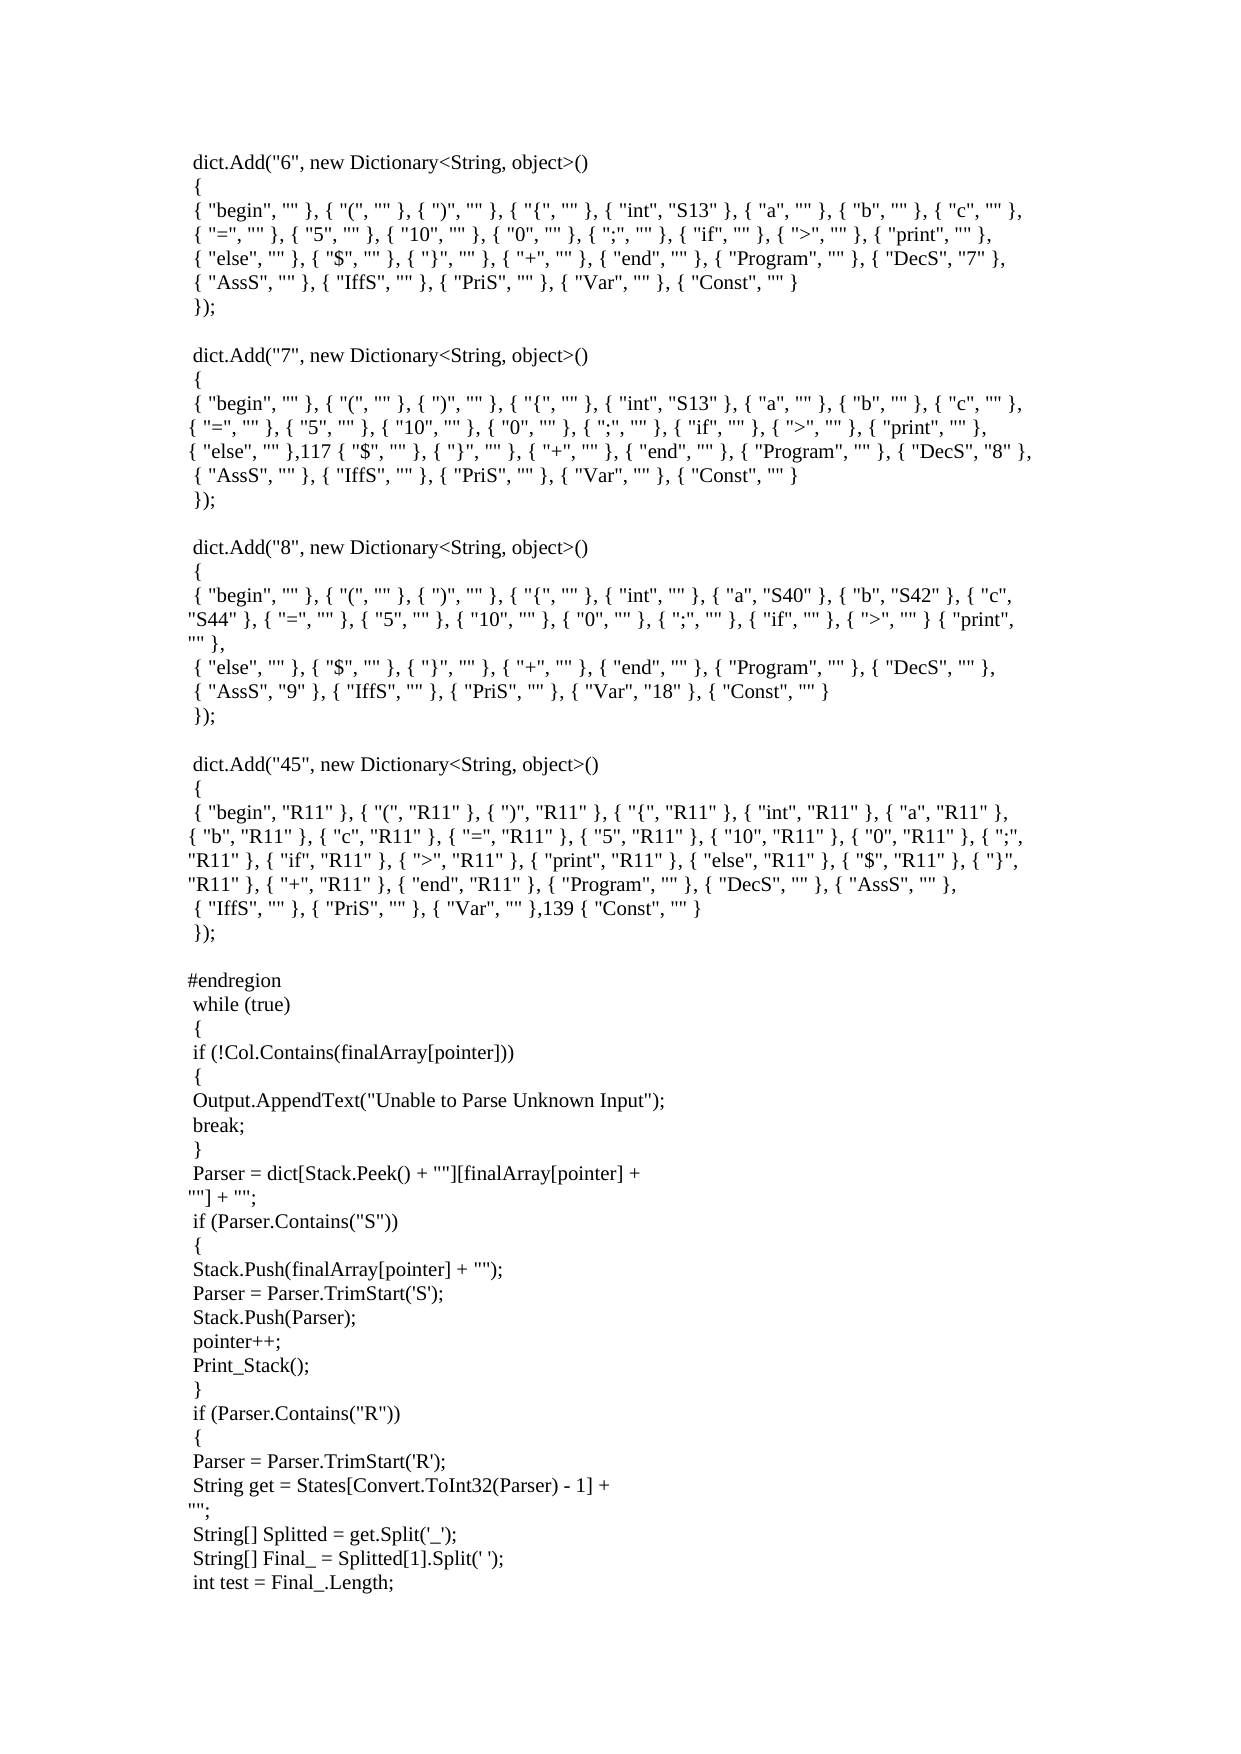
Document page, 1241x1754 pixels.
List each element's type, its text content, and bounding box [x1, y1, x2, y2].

text Print_Stack(); [187, 1353, 1053, 1377]
text if (Parser.Contains("S")) [187, 1209, 1053, 1233]
text { [187, 1425, 1053, 1449]
text String[] Splitted = get.Split('_'); [187, 1522, 1053, 1546]
text { [187, 776, 1053, 800]
text { "else", "" }, { "$", "" }, { "}", "" }, { "+", "" }, { "end", "" }, { "Program", "" }, { "DecS", "" }, [187, 655, 1053, 679]
text }); [187, 920, 1053, 944]
text { [187, 174, 1053, 198]
text { [187, 367, 1053, 391]
text { [187, 559, 1053, 583]
text } [187, 1137, 1053, 1161]
text Parser = Parser.TrimStart('R'); [187, 1449, 1053, 1473]
text break; [187, 1112, 1053, 1137]
text dict.Add("7", new Dictionary<String, object>() [187, 342, 1053, 367]
text { "begin", "" }, { "(", "" }, { ")", "" }, { "{", "" }, { "int", "S13" }, { "a", "" }, { "b", "" }, { "c", "" }, [187, 198, 1053, 222]
text { "else", "" }, { "$", "" }, { "}", "" }, { "+", "" }, { "end", "" }, { "Program", "" }, { "DecS", "7" }, [187, 246, 1053, 270]
text while (true) [187, 992, 1053, 1016]
text Output.AppendText("Unable to Parse Unknown Input"); [187, 1088, 1053, 1112]
text if (Parser.Contains("R")) [187, 1401, 1053, 1425]
text dict.Add("45", new Dictionary<String, object>() [187, 752, 1053, 776]
text Stack.Push(finalArray[pointer] + ""); [187, 1257, 1053, 1281]
text int test = Final_.Length; [187, 1570, 1053, 1594]
text { "begin", "" }, { "(", "" }, { ")", "" }, { "{", "" }, { "int", "" }, { "a", "S40" }, { "b", "S42" }, { "c", "S44" }, { "=", "" }, { "5", "" }, { "10", "" }, { "0", "" }, { ";", "" }, { "if", "" }, { ">", "" } { "print", "" }, [187, 583, 1053, 655]
text { "=", "" }, { "5", "" }, { "10", "" }, { "0", "" }, { ";", "" }, { "if", "" }, { ">", "" }, { "print", "" }, [187, 222, 1053, 246]
text { "AssS", "9" }, { "IffS", "" }, { "PriS", "" }, { "Var", "18" }, { "Const", "" } [187, 679, 1053, 703]
text #endregion [187, 968, 1053, 992]
text { "IffS", "" }, { "PriS", "" }, { "Var", "" },139 { "Const", "" } [187, 896, 1053, 920]
text }); [187, 487, 1053, 511]
text }); [187, 294, 1053, 318]
text { "AssS", "" }, { "IffS", "" }, { "PriS", "" }, { "Var", "" }, { "Const", "" } [187, 270, 1053, 294]
text pointer++; [187, 1329, 1053, 1353]
text Parser = dict[Stack.Peek() + ""][finalArray[pointer] + [187, 1161, 1053, 1185]
text ""; [187, 1497, 1053, 1522]
text dict.Add("6", new Dictionary<String, object>() [187, 150, 1053, 174]
text { "begin", "" }, { "(", "" }, { ")", "" }, { "{", "" }, { "int", "S13" }, { "a", "" }, { "b", "" }, { "c", "" }, { "=", "" }, { "5", "" }, { "10", "" }, { "0", "" }, { ";", "" }, { "if", "" }, { ">", "" }, { "print", "" }, { "else", "" },117 { "$", "" }, { "}", "" }, { "+", "" }, { "end", "" }, { "Program", "" }, { "DecS", "8" }, [187, 391, 1053, 463]
text if (!Col.Contains(finalArray[pointer])) [187, 1040, 1053, 1064]
text dict.Add("8", new Dictionary<String, object>() [187, 535, 1053, 559]
text ""] + ""; [187, 1185, 1053, 1209]
text String get = States[Convert.ToInt32(Parser) - 1] + [187, 1473, 1053, 1497]
text { [187, 1233, 1053, 1257]
text }); [187, 703, 1053, 727]
text { "AssS", "" }, { "IffS", "" }, { "PriS", "" }, { "Var", "" }, { "Const", "" } [187, 463, 1053, 487]
text { [187, 1016, 1053, 1040]
text } [187, 1377, 1053, 1401]
text { "begin", "R11" }, { "(", "R11" }, { ")", "R11" }, { "{", "R11" }, { "int", "R11" }, { "a", "R11" }, { "b", "R11" }, { "c", "R11" }, { "=", "R11" }, { "5", "R11" }, { "10", "R11" }, { "0", "R11" }, { ";", "R11" }, { "if", "R11" }, { ">", "R11" }, { "print", "R11" }, { "else", "R11" }, { "$", "R11" }, { "}", "R11" }, { "+", "R11" }, { "end", "R11" }, { "Program", "" }, { "DecS", "" }, { "AssS", "" }, [187, 800, 1053, 896]
text Parser = Parser.TrimStart('S'); [187, 1281, 1053, 1305]
text String[] Final_ = Splitted[1].Split(' '); [187, 1546, 1053, 1570]
text Stack.Push(Parser); [187, 1305, 1053, 1329]
text { [187, 1064, 1053, 1088]
